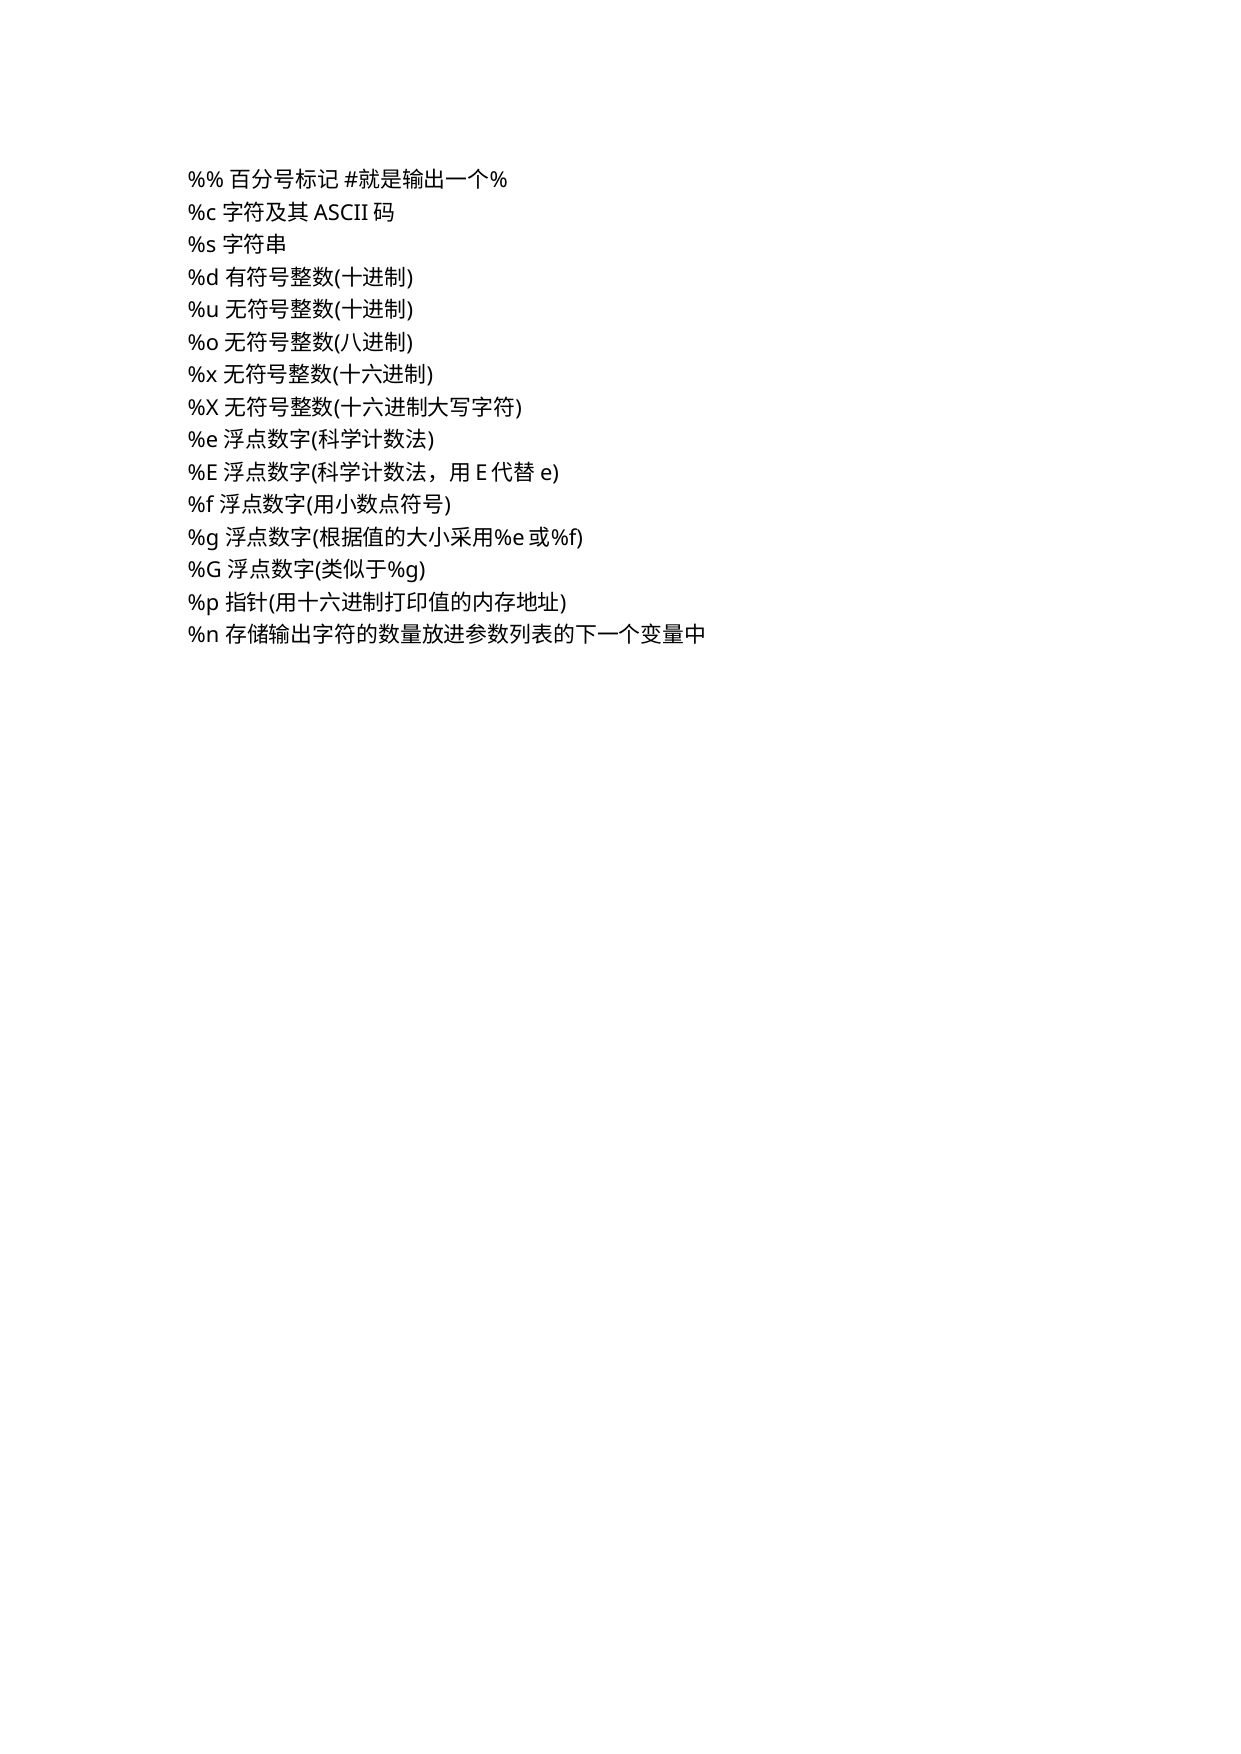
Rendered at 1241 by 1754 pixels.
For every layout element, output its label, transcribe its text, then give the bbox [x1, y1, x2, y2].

text %g 浮点数字(根据值的大小采用%e或%f) [187, 519, 1053, 552]
text %u 无符号整数(十进制) [187, 292, 1053, 324]
text %e 浮点数字(科学计数法) [187, 422, 1053, 454]
text %s 字符串 [187, 227, 1053, 259]
text %n 存储输出字符的数量放进参数列表的下一个变量中 [187, 617, 1053, 649]
text %o 无符号整数(八进制) [187, 324, 1053, 357]
text %c 字符及其ASCII码 [187, 194, 1053, 227]
text %d 有符号整数(十进制) [187, 259, 1053, 292]
text %X 无符号整数(十六进制大写字符) [187, 389, 1053, 422]
text %x 无符号整数(十六进制) [187, 357, 1053, 389]
text %G 浮点数字(类似于%g) [187, 552, 1053, 584]
text %E 浮点数字(科学计数法，用E代替e) [187, 454, 1053, 487]
text %p 指针(用十六进制打印值的内存地址) [187, 584, 1053, 617]
text %% 百分号标记 #就是输出一个% [187, 162, 1053, 194]
text %f 浮点数字(用小数点符号) [187, 487, 1053, 519]
